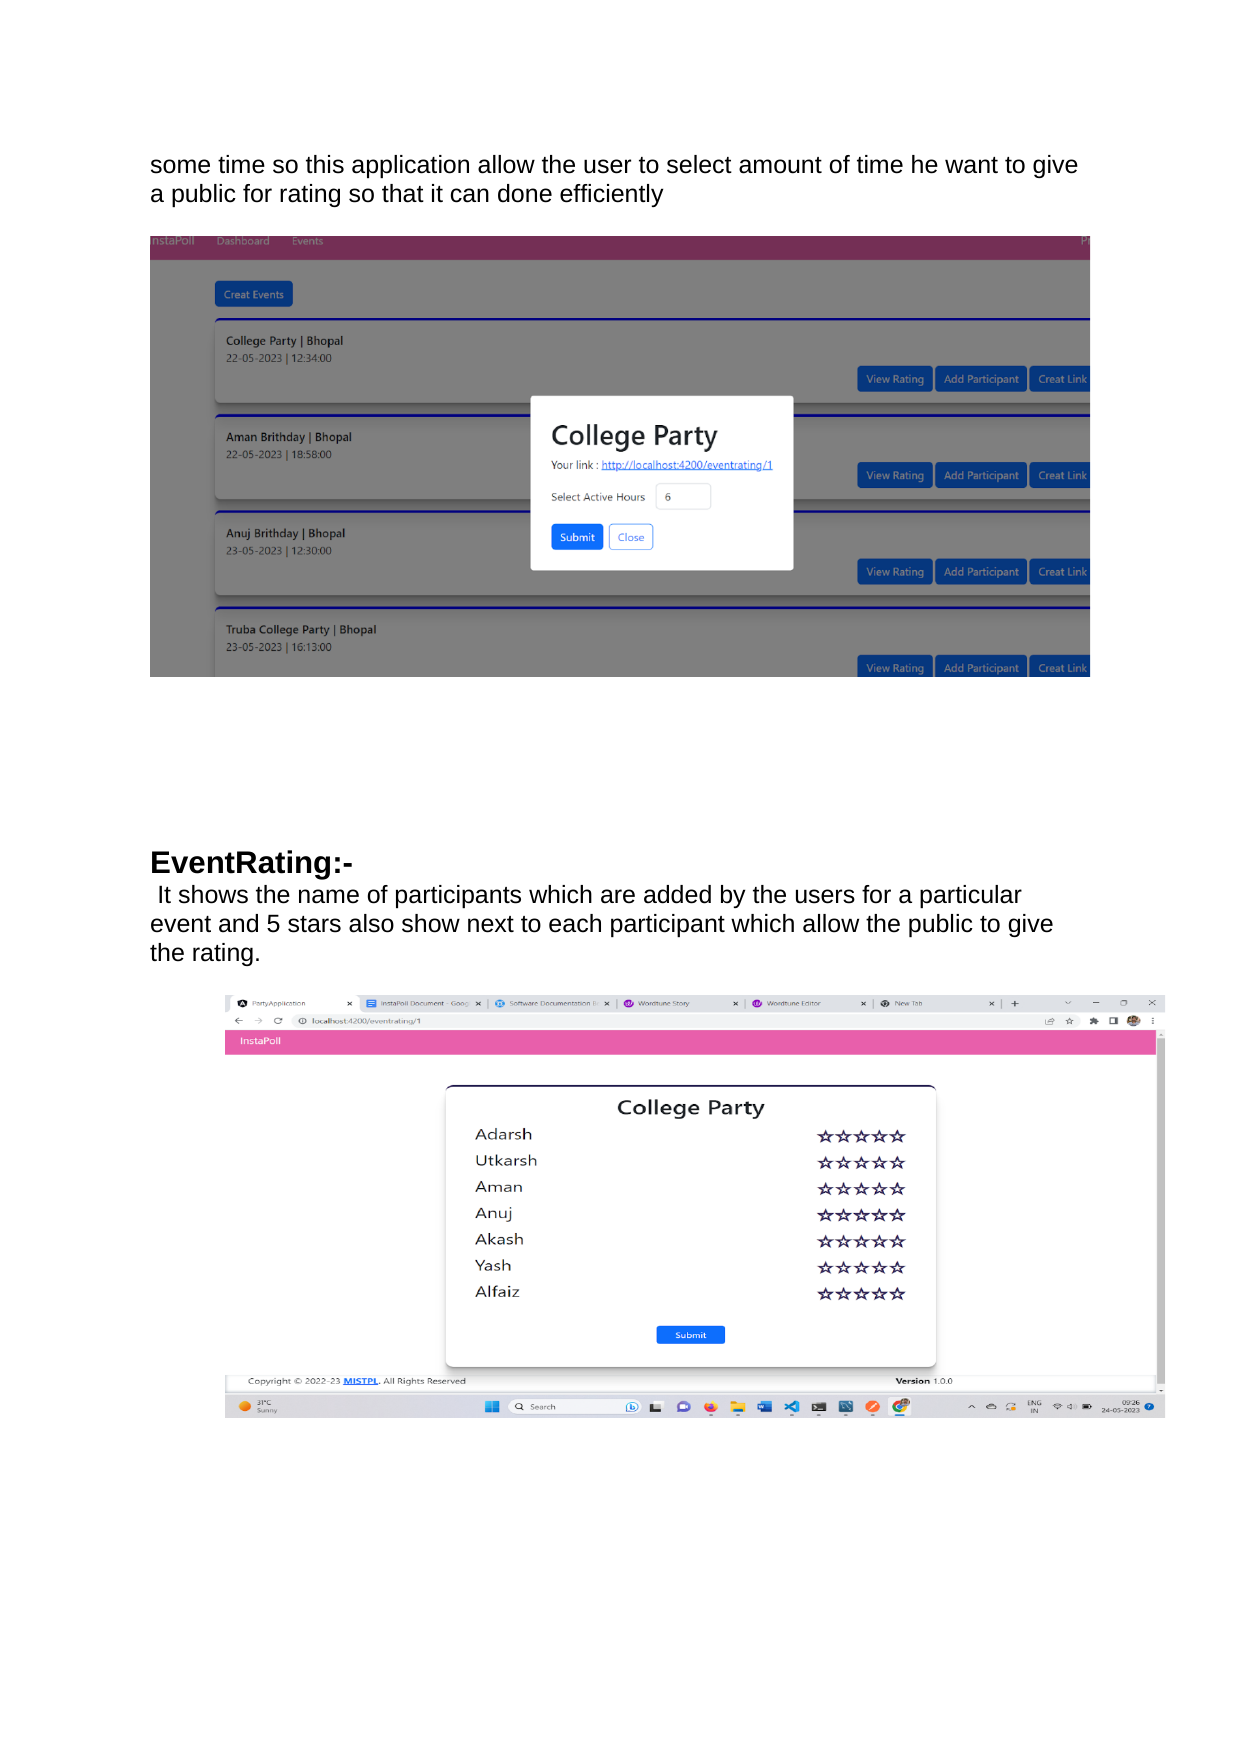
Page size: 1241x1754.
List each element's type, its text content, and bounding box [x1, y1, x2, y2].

text It shows the name of participants which are added by the users for a particular event and 5 stars also show next to each participant which allow the public to give the rating. [150, 880, 1090, 966]
picture [150, 236, 1091, 677]
picture [225, 995, 1166, 1418]
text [150, 150, 1090, 207]
text EventRating:- [150, 844, 1090, 880]
